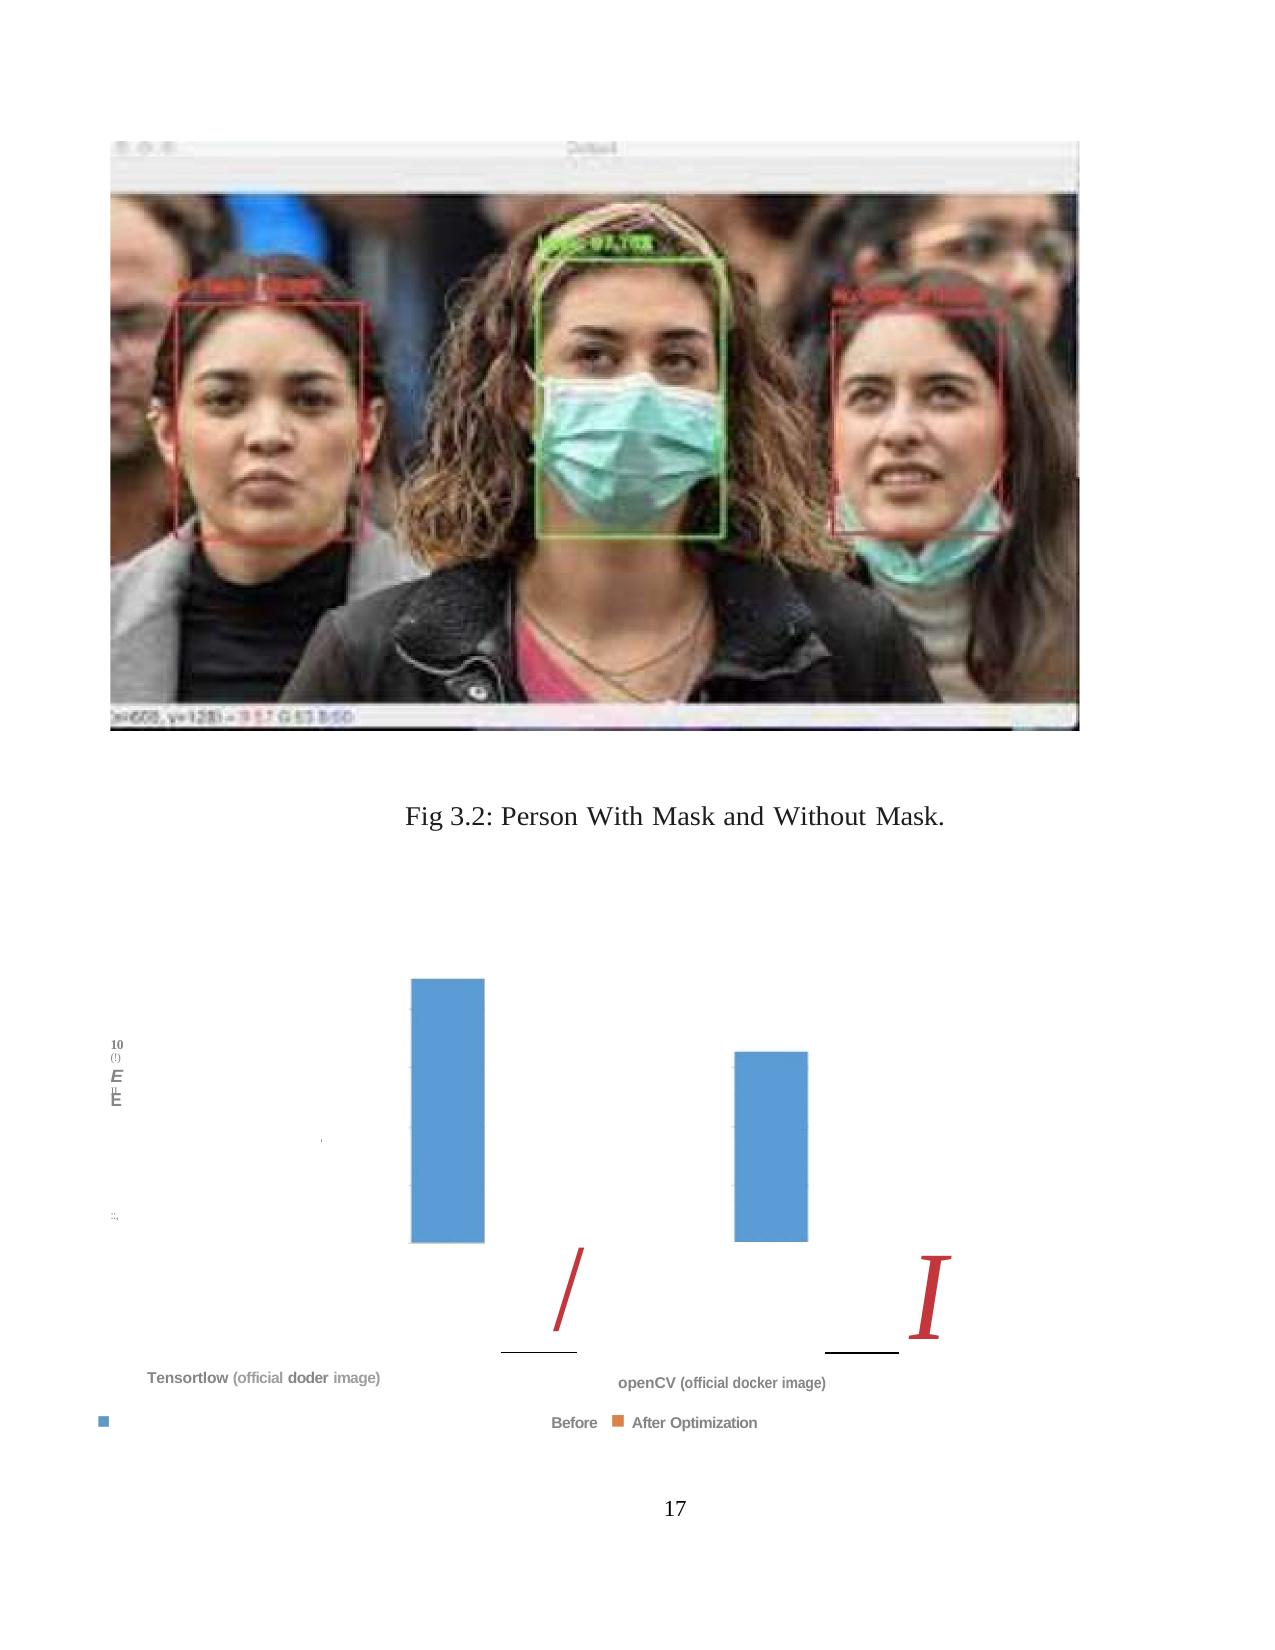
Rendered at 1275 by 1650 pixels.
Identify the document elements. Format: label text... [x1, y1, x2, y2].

picture [408, 977, 485, 1038]
text 10 [110, 1038, 1239, 1052]
text Tensortlow (official doder image) [110, 1369, 566, 1387]
text E [110, 1066, 1239, 1086]
picture [731, 1109, 810, 1113]
text ::, / I [110, 1113, 1239, 1246]
text Fig 3.2: Person With Mask and Without Mask. [110, 800, 1239, 832]
list Before ■ After Optimization [97, 1406, 1239, 1434]
picture [408, 1109, 485, 1113]
picture [110, 141, 1080, 731]
text openCV (official docker image) [571, 1374, 894, 1392]
